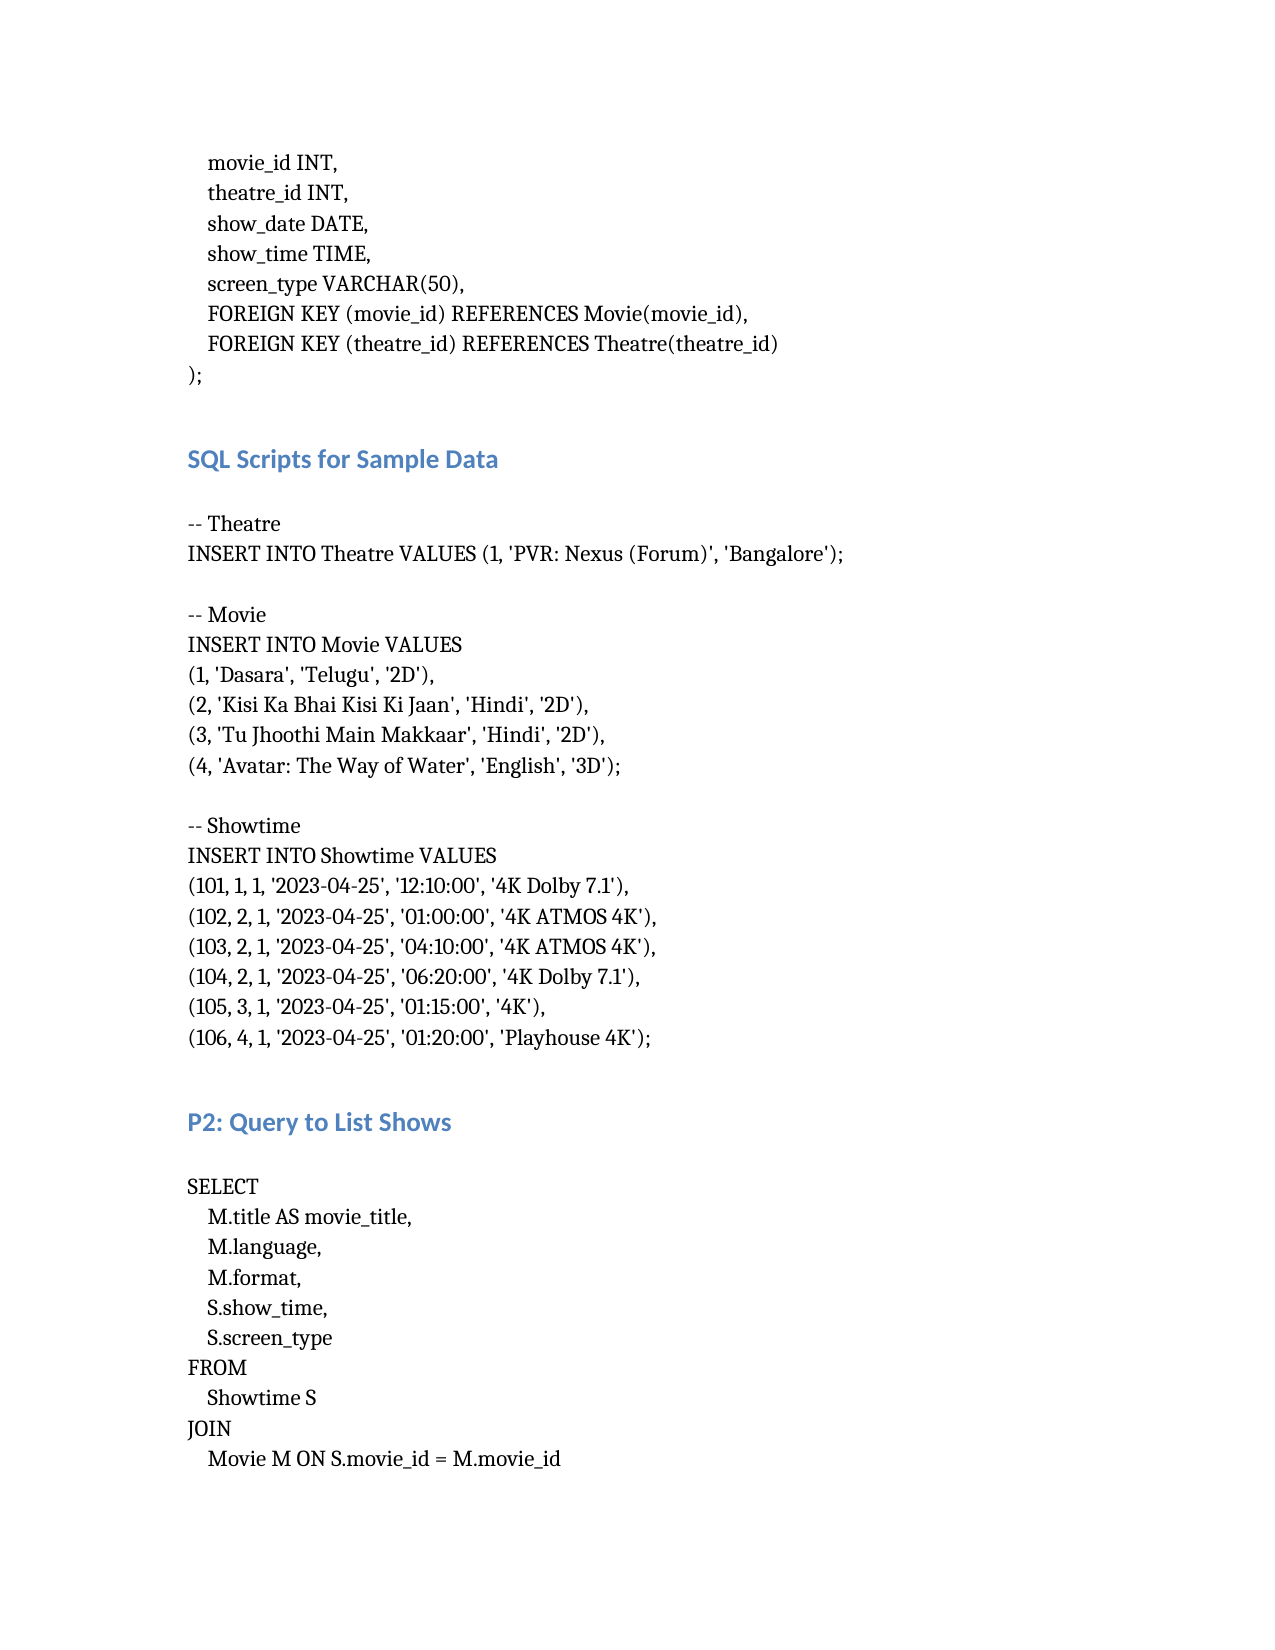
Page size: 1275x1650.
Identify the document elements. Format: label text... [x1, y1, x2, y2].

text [187, 1143, 1087, 1472]
text -- Theatre INSERT INTO Theatre VALUES (1, 'PVR: Nexus (Forum)', 'Bangalore'); -- Movie INSERT INTO Movie VALUES (1, 'Dasara', 'Telugu', '2D'), (2, 'Kisi Ka Bhai Kisi Ki Jaan', 'Hindi', '2D'), (3, 'Tu Jhoothi Main Makkaar', 'Hindi', '2D'), (4, 'Avatar: The Way of Water', 'English', '3D'); -- Showtime INSERT INTO Showtime VALUES (101, 1, 1, '2023-04-25', '12:10:00', '4K Dolby 7.1'), (102, 2, 1, '2023-04-25', '01:00:00', '4K ATMOS 4K'), (103, 2, 1, '2023-04-25', '04:10:00', '4K ATMOS 4K'), (104, 2, 1, '2023-04-25', '06:20:00', '4K Dolby 7.1'), (105, 3, 1, '2023-04-25', '01:15:00', '4K'), (106, 4, 1, '2023-04-25', '01:20:00', 'Playhouse 4K'); [187, 481, 1087, 1081]
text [187, 150, 1087, 418]
subtitle P2: Query to List Shows [187, 1106, 1087, 1139]
subtitle SQL Scripts for Sample Data [187, 443, 1087, 476]
